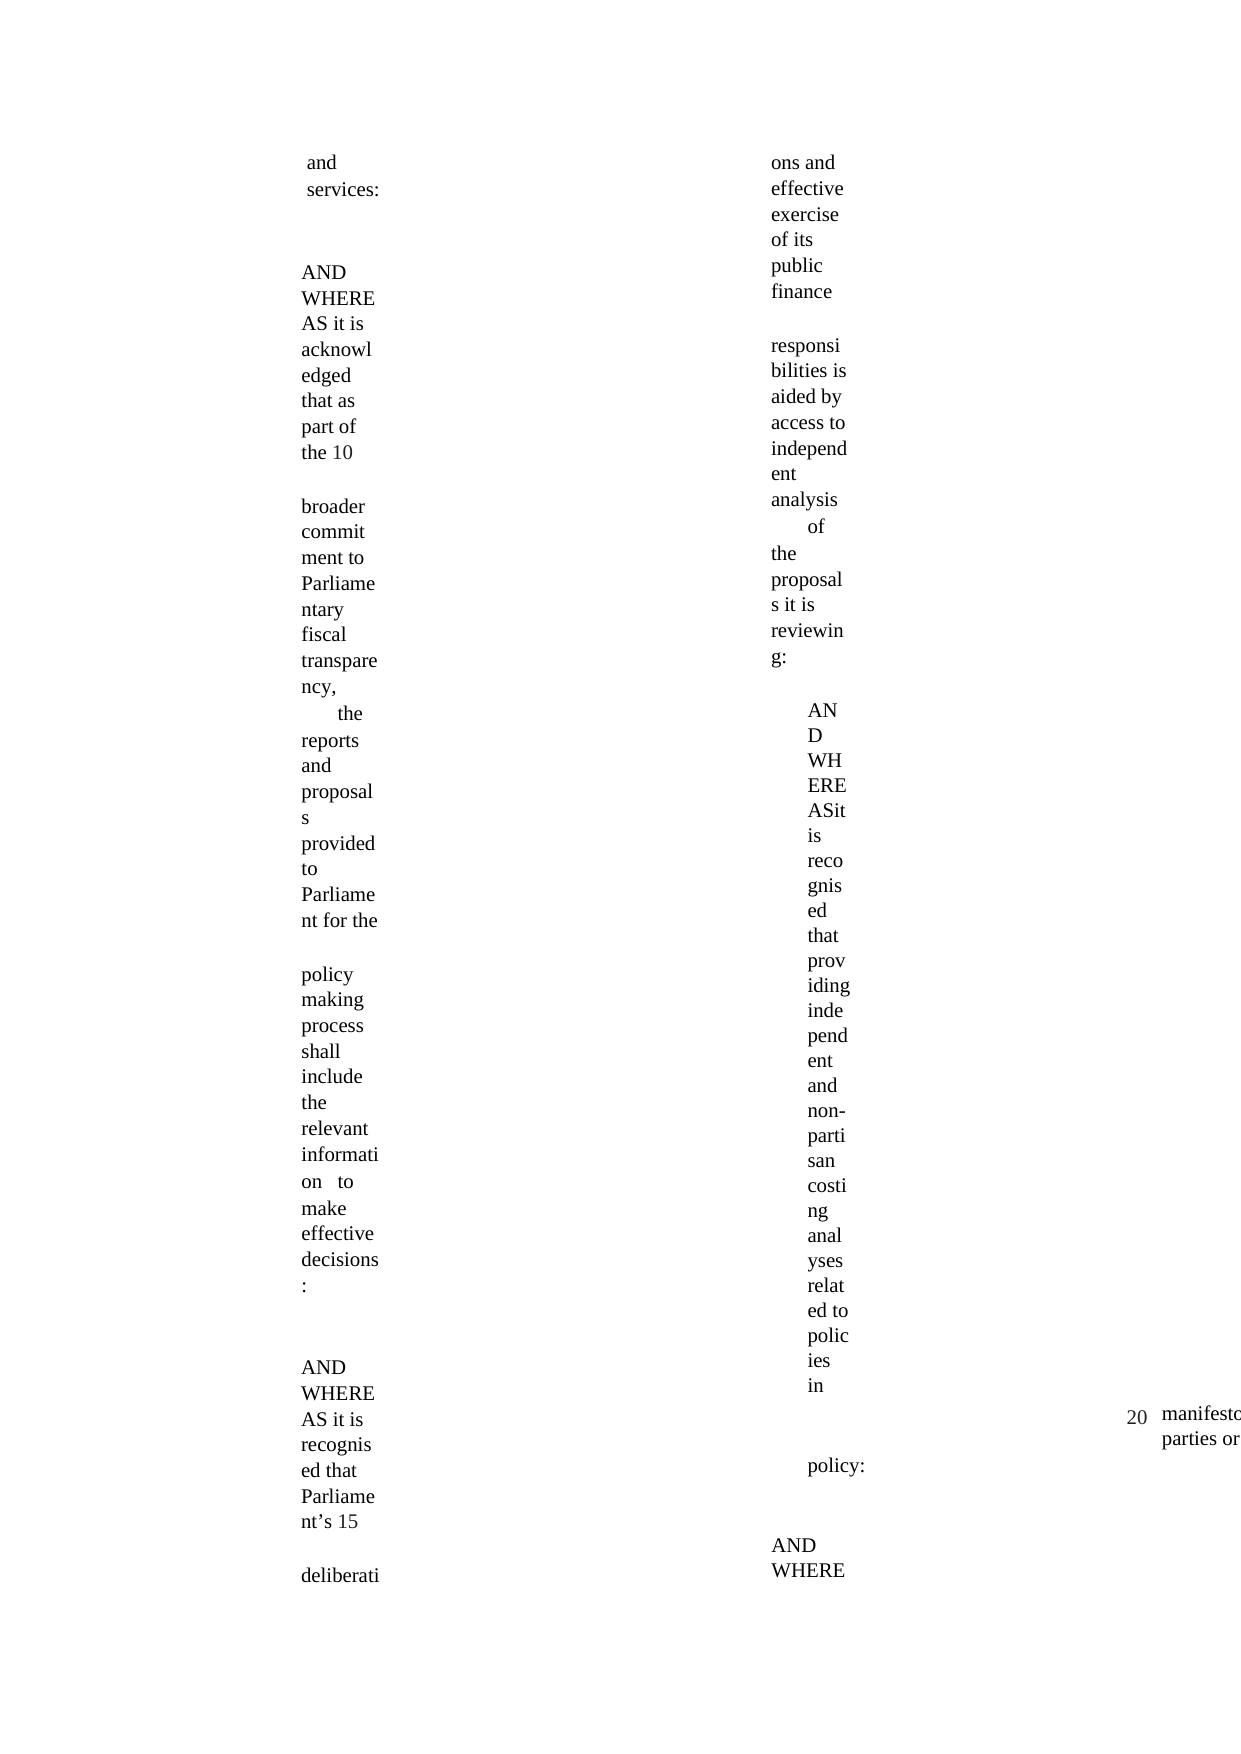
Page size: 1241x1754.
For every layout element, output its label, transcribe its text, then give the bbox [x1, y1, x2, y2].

text AND WHEREAS it is recognised that Parliament’s 15 deliberations and effective exercise of its public finance responsibilities is aided by access to independent analysis of the proposals it is reviewing: [301, 1327, 380, 1587]
text AND WHEREASit is recognised that providing independent and non-partisan costing analyses related to policies in [807, 698, 850, 1397]
table_header 20 [684, 1399, 1153, 1452]
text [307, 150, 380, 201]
text policy: [807, 1453, 1090, 1477]
text AND WHEREAS it is acknowledged that as part of the 10 broader commitment to Parliamentary fiscal transparency, the reports and proposals provided to Parliament for the policy making process shall include the relevant information to make effective decisions: [301, 232, 380, 1297]
text AND WHEREAS it is recognised that Parliament’s 15 deliberations and effective exercise of its public finance responsibilities is aided by access to independent analysis of the proposals it is reviewing: [771, 150, 850, 668]
